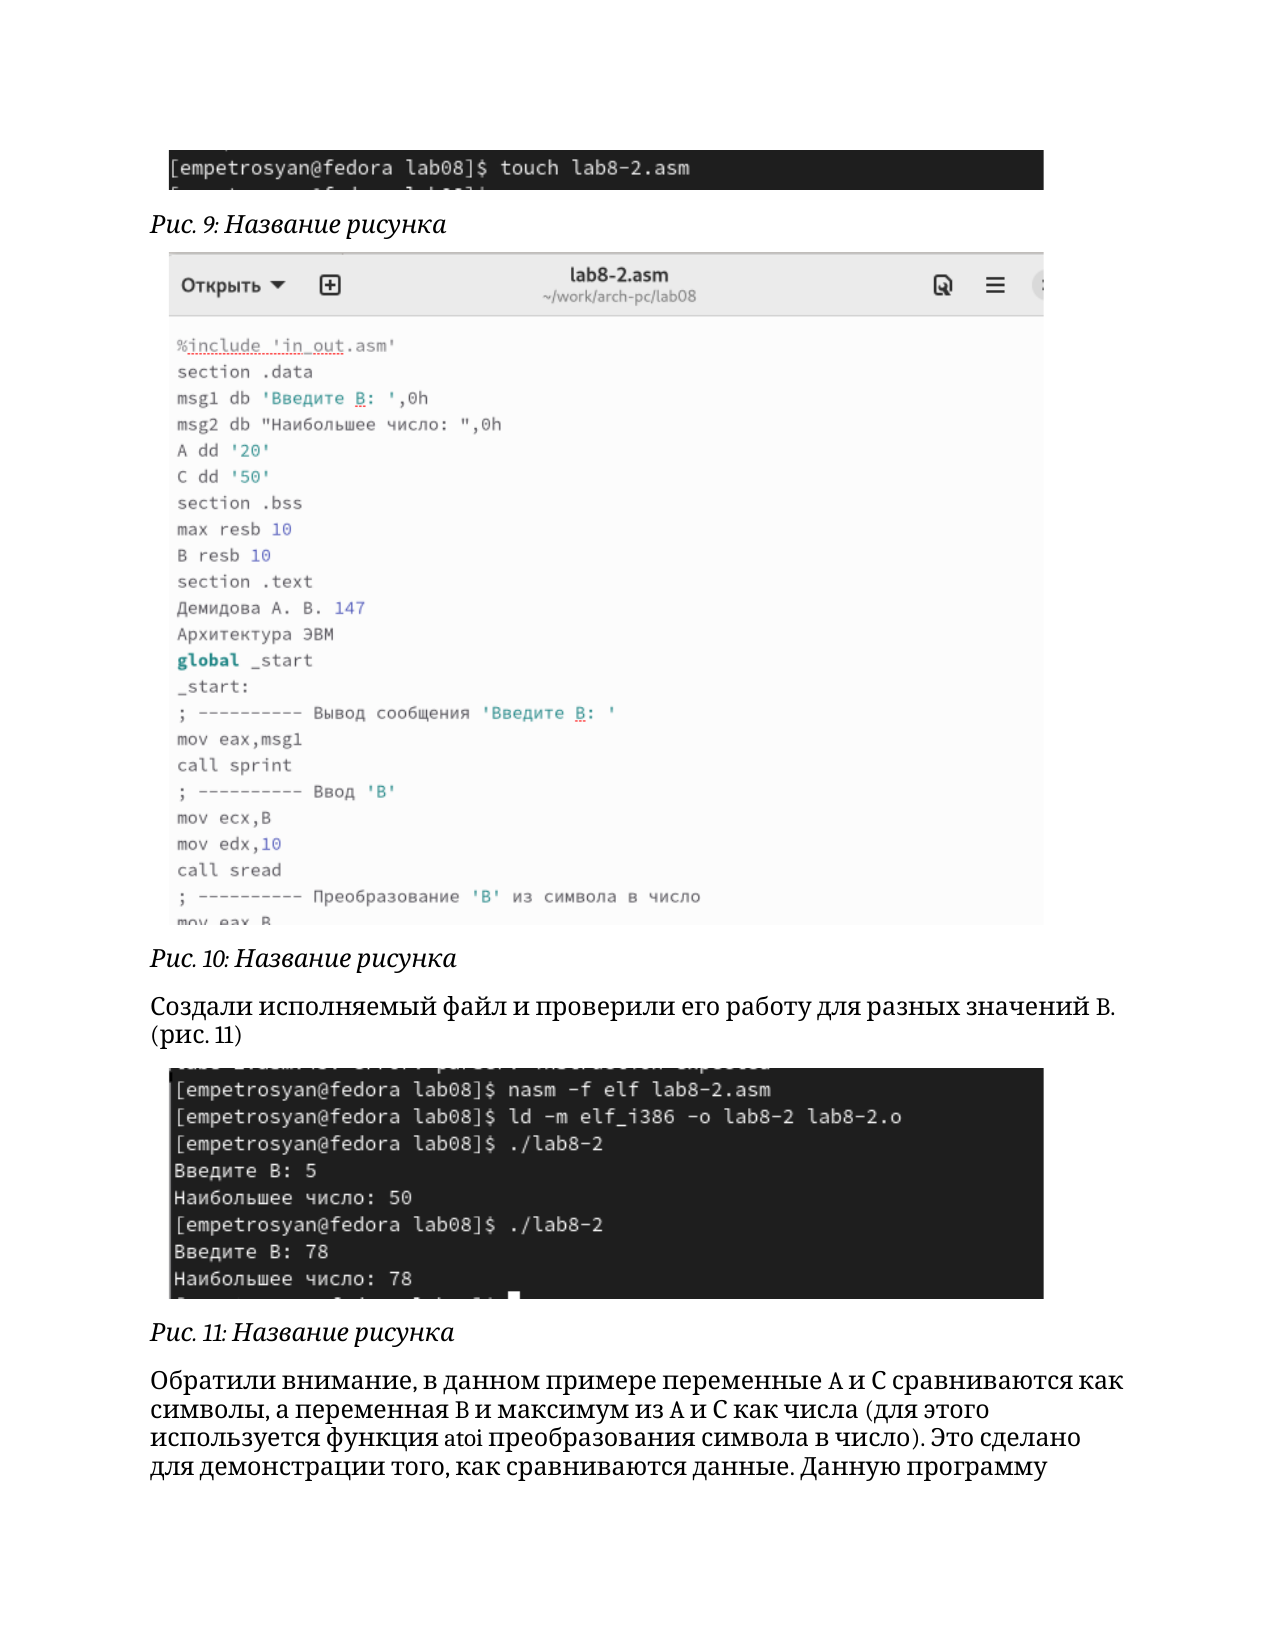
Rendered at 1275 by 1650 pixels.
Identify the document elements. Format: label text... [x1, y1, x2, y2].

text Рис. 9: Название рисунка [150, 211, 1125, 239]
picture [168, 150, 1044, 190]
text Рис. 10: Название рисунка [150, 945, 1125, 974]
picture [168, 252, 1044, 925]
text Создали исполняемый файл и проверили его работу для разных значений B. (рис. 11) [150, 993, 1125, 1050]
text Рис. 11: Название рисунка [150, 1319, 1125, 1348]
picture [168, 1068, 1044, 1299]
